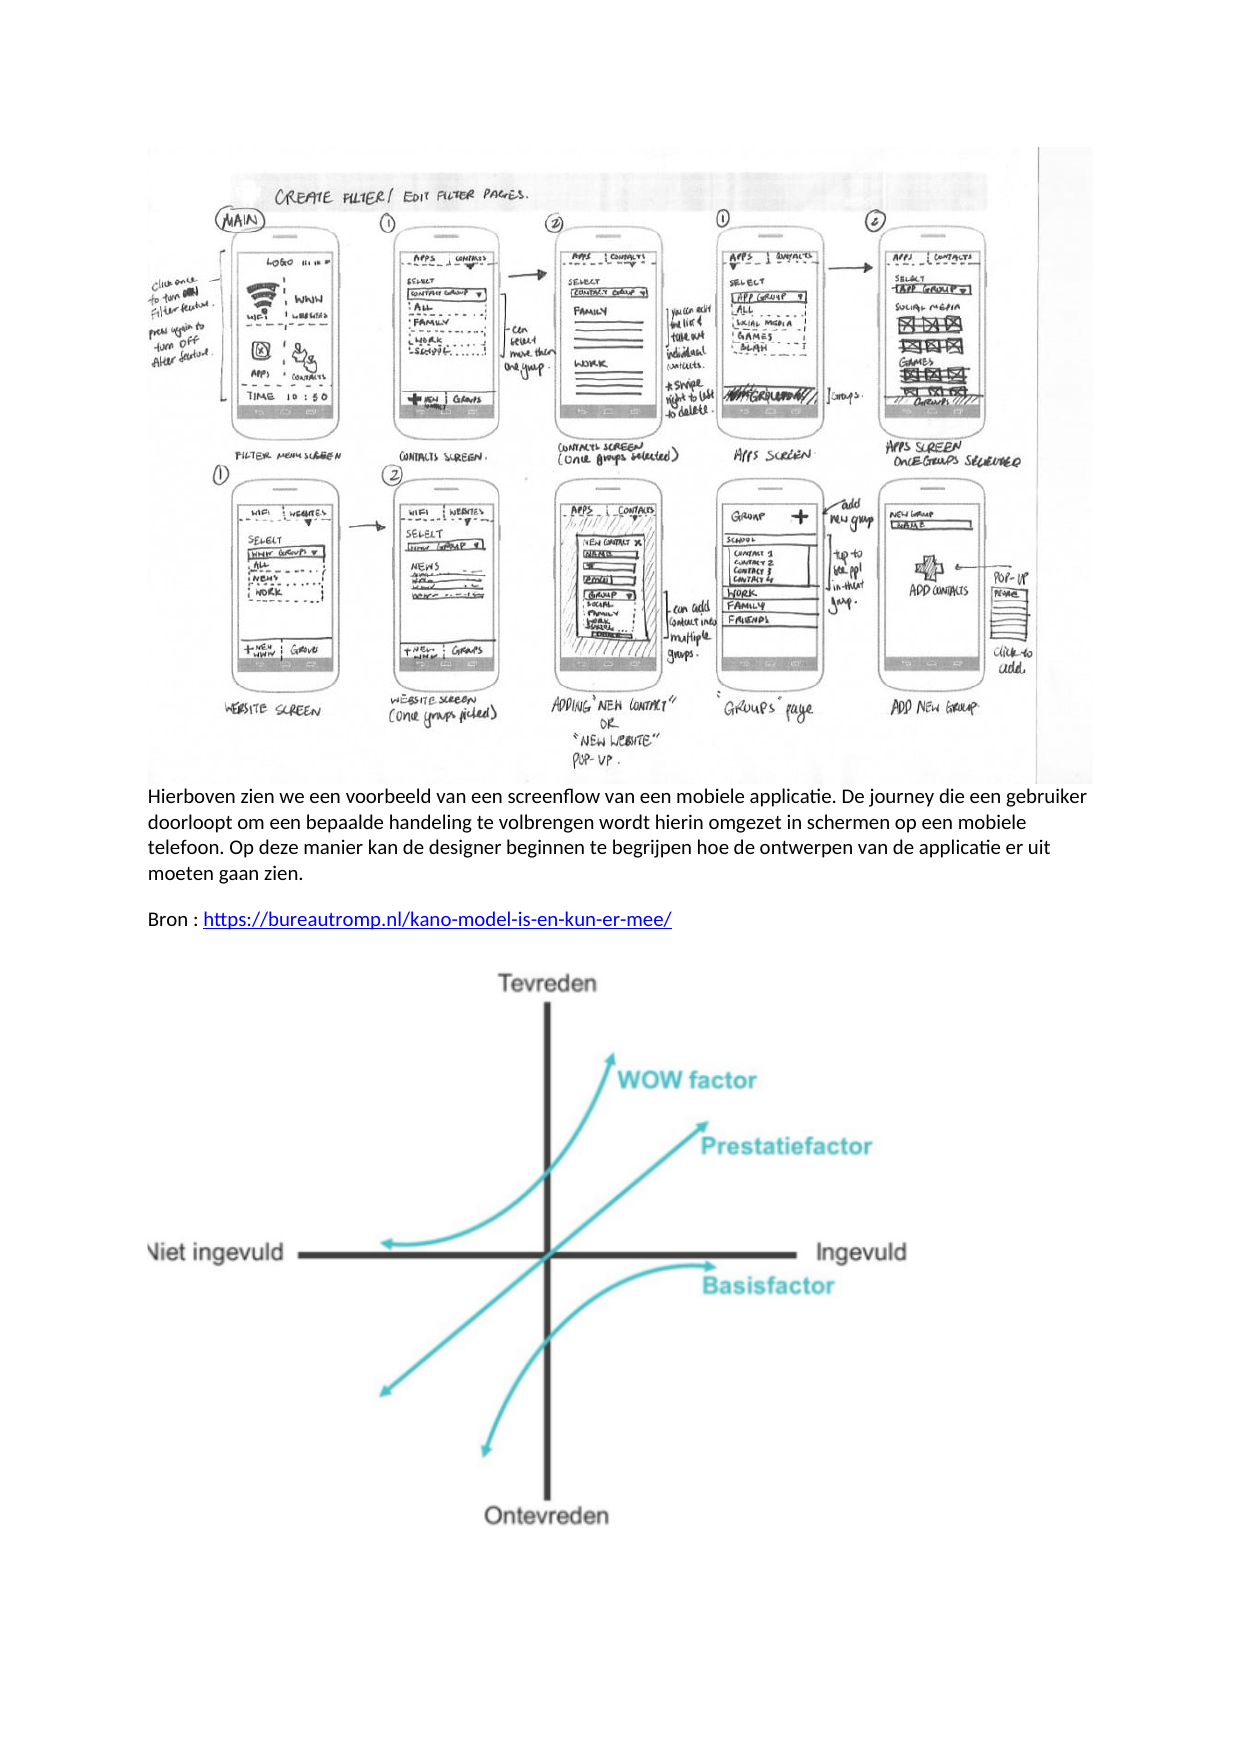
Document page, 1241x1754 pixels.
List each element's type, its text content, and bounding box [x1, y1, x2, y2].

picture [147, 147, 1093, 784]
text Bron : https://bureautromp.nl/kano-model-is-en-kun-er-mee/ [148, 906, 1093, 931]
picture [147, 952, 984, 1565]
text Hierboven zien we een voorbeeld van een screenflow van een mobiele applicatie. De journey die een gebruiker doorloopt om een bepaalde handeling te volbrengen wordt hierin omgezet in schermen op een mobiele telefoon. Op deze manier kan de designer beginnen te begrijpen hoe de ontwerpen van de applicatie er uit moeten gaan zien. [148, 784, 1093, 885]
